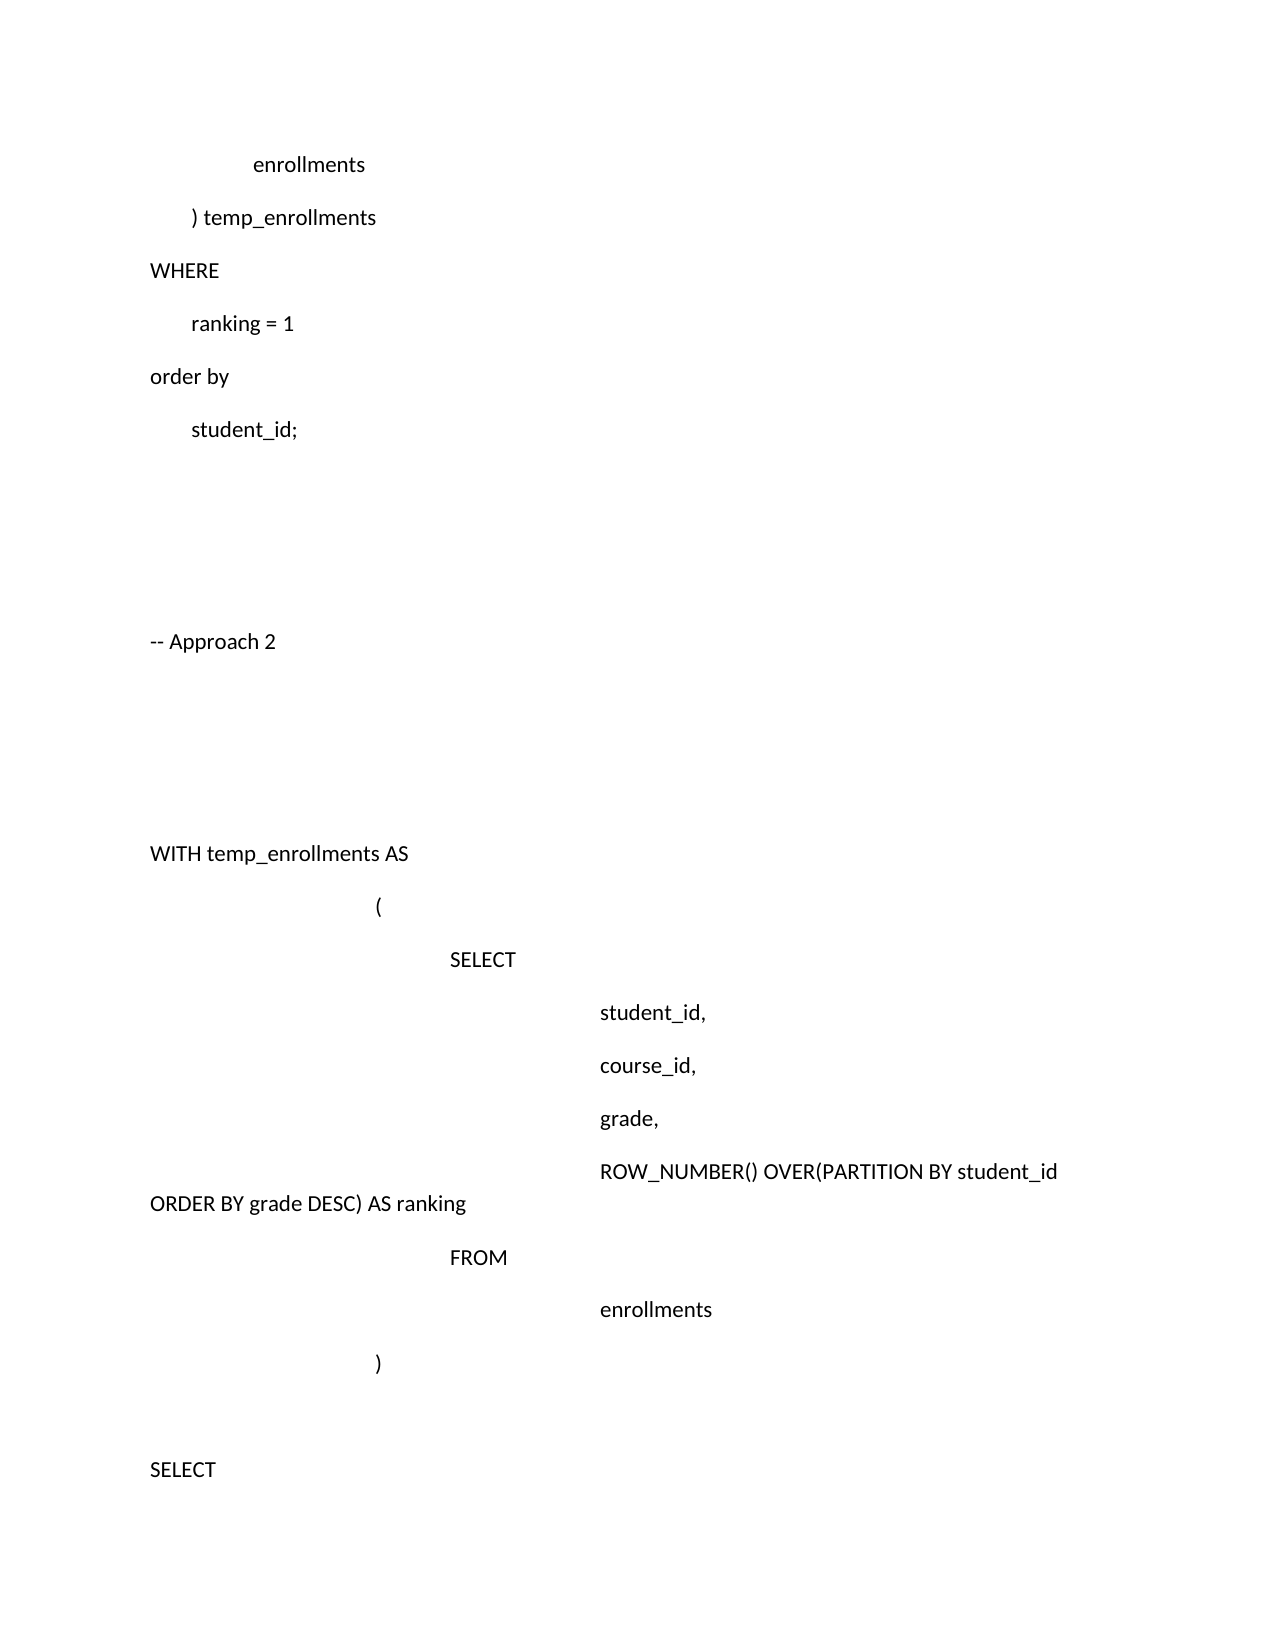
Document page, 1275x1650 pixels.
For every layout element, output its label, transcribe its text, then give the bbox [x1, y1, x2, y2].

text enrollments [150, 150, 1125, 178]
text SELECT [150, 1455, 1125, 1483]
text student_id, [150, 998, 1125, 1026]
text student_id; [150, 415, 1125, 443]
text FROM [150, 1243, 1125, 1271]
text order by [150, 362, 1125, 390]
text WITH temp_enrollments AS [150, 839, 1125, 867]
text -- Approach 2 [150, 627, 1125, 655]
text SELECT [150, 945, 1125, 973]
text ROW_NUMBER() OVER(PARTITION BY student_id ORDER BY grade DESC) AS ranking [150, 1157, 1125, 1218]
text ) [150, 1349, 1125, 1377]
text WHERE [150, 256, 1125, 284]
text ranking = 1 [150, 309, 1125, 337]
text ( [150, 892, 1125, 920]
text grade, [150, 1104, 1125, 1132]
text course_id, [150, 1051, 1125, 1079]
text enrollments [150, 1296, 1125, 1324]
text ) temp_enrollments [150, 203, 1125, 231]
